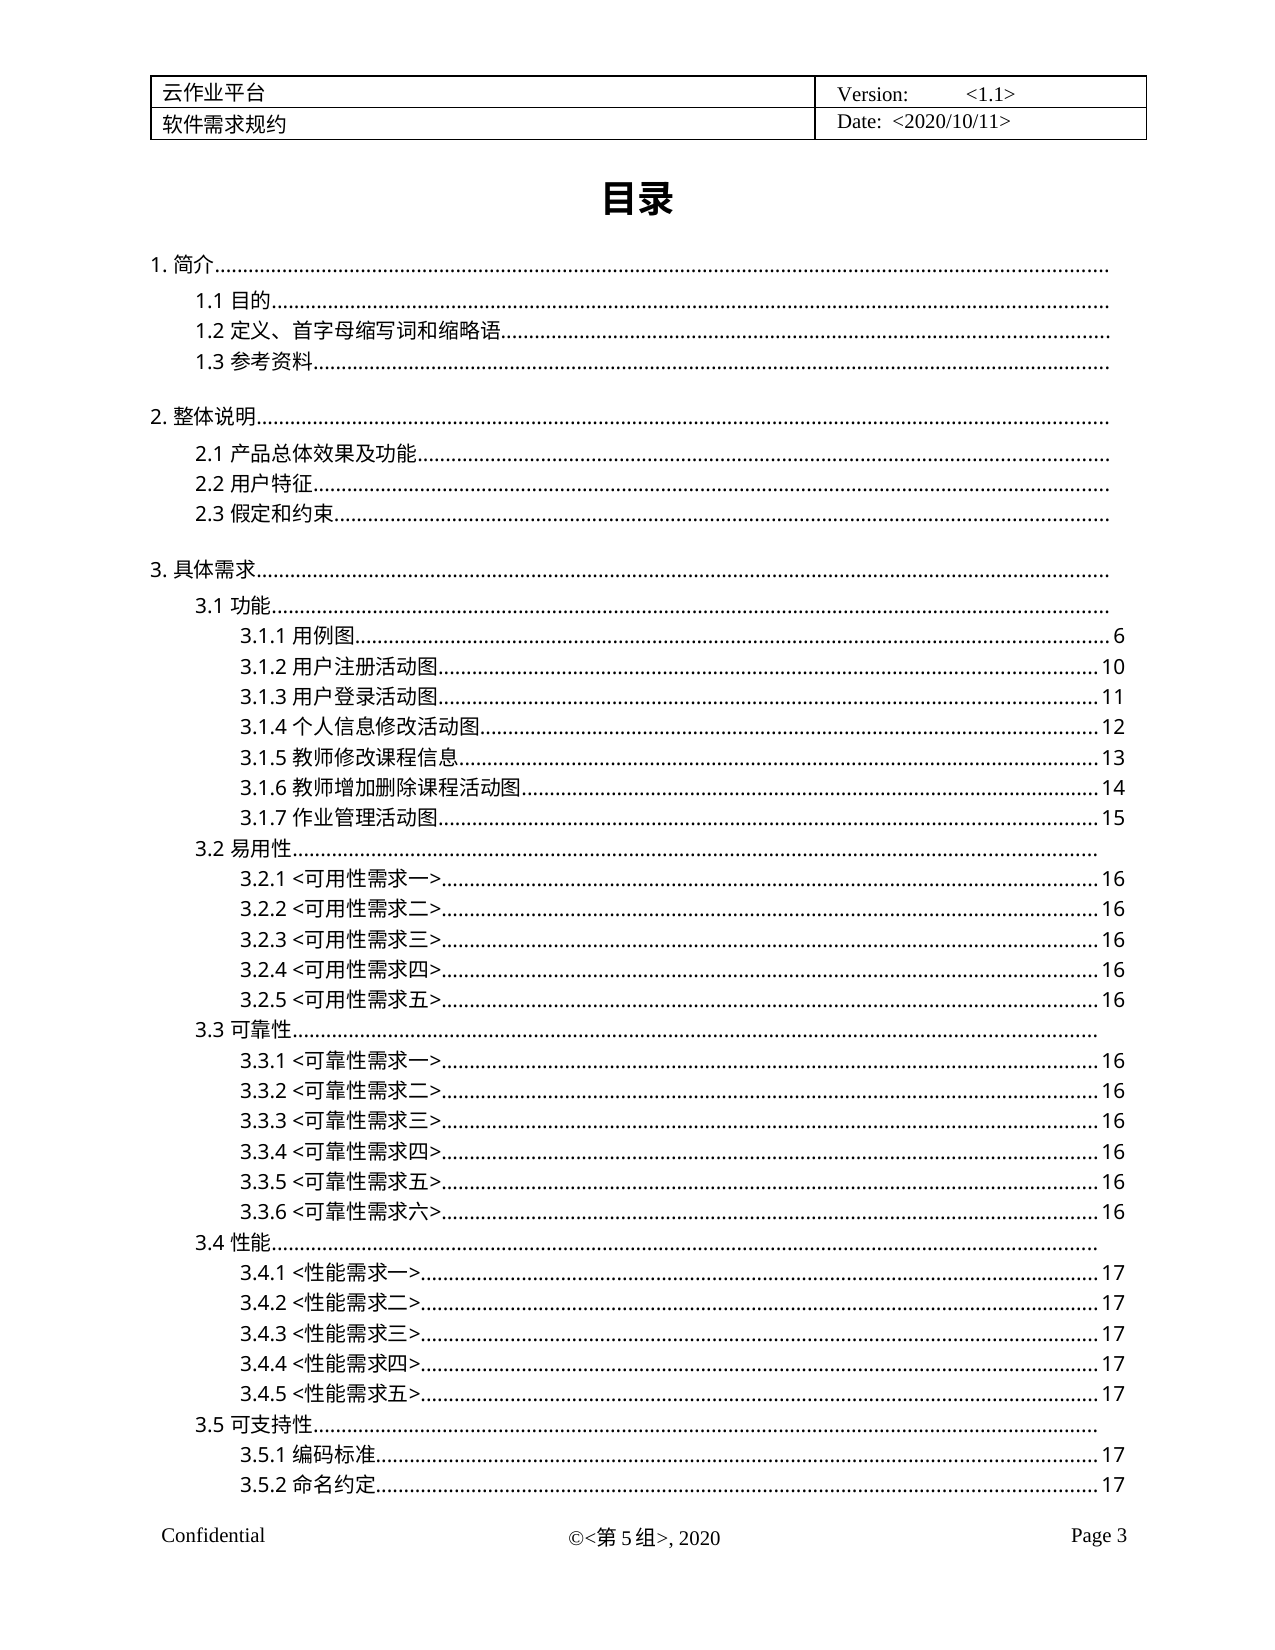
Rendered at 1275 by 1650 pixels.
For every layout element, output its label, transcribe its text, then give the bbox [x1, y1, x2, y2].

text 1.1 目的 5 [195, 284, 1050, 315]
text 3.3.3 <可靠性需求三> 16 [240, 1105, 1125, 1135]
text 2. 整体说明 5 [150, 400, 1050, 431]
text 3.1.5 教师修改课程信息 13 [240, 741, 1125, 771]
text 3.4 性能 17 [195, 1226, 1050, 1256]
title 目录 [150, 168, 1125, 223]
text 3.4.2 <性能需求二> 17 [240, 1287, 1125, 1317]
text 3.1.6 教师增加删除课程活动图 14 [240, 771, 1125, 802]
text 1. 简介 5 [150, 248, 1050, 278]
text 2.3 假定和约束 5 [195, 497, 1050, 528]
text 3.5.2 命名约定 17 [240, 1468, 1125, 1499]
text 3.5 可支持性 17 [195, 1408, 1050, 1438]
text 3.4.1 <性能需求一> 17 [240, 1256, 1125, 1287]
text 3.3.5 <可靠性需求五> 16 [240, 1165, 1125, 1196]
text 3.2.3 <可用性需求三> 16 [240, 923, 1125, 953]
text 3.4.4 <性能需求四> 17 [240, 1347, 1125, 1377]
text 3.3.6 <可靠性需求六> 16 [240, 1196, 1125, 1226]
text 3.3.1 <可靠性需求一> 16 [240, 1044, 1125, 1074]
text 3.3 可靠性 16 [195, 1014, 1050, 1044]
text 3.2.2 <可用性需求二> 16 [240, 892, 1125, 923]
text 2.2 用户特征 5 [195, 467, 1050, 497]
text 3.4.5 <性能需求五> 17 [240, 1377, 1125, 1408]
text 1.2 定义、首字母缩写词和缩略语 5 [195, 315, 1050, 345]
text 3.2.4 <可用性需求四> 16 [240, 953, 1125, 983]
text 3.3.2 <可靠性需求二> 16 [240, 1074, 1125, 1105]
text 3.5.1 编码标准 17 [240, 1438, 1125, 1468]
text 3.4.3 <性能需求三> 17 [240, 1317, 1125, 1347]
text 3. 具体需求 6 [150, 553, 1050, 583]
text 3.3.4 <可靠性需求四> 16 [240, 1135, 1125, 1165]
text 3.1.3 用户登录活动图 11 [240, 680, 1125, 711]
text 3.1.4 个人信息修改活动图 12 [240, 711, 1125, 741]
text 3.2.5 <可用性需求五> 16 [240, 983, 1125, 1014]
text 3.1.1 用例图 6 [240, 620, 1125, 650]
text 3.2 易用性 16 [195, 832, 1050, 862]
text 2.1 产品总体效果及功能 5 [195, 437, 1050, 467]
text 1.3 参考资料 5 [195, 345, 1050, 375]
text 3.1 功能 6 [195, 589, 1050, 620]
text 3.1.7 作业管理活动图 15 [240, 802, 1125, 832]
text 3.2.1 <可用性需求一> 16 [240, 862, 1125, 892]
text 3.1.2 用户注册活动图 10 [240, 650, 1125, 680]
